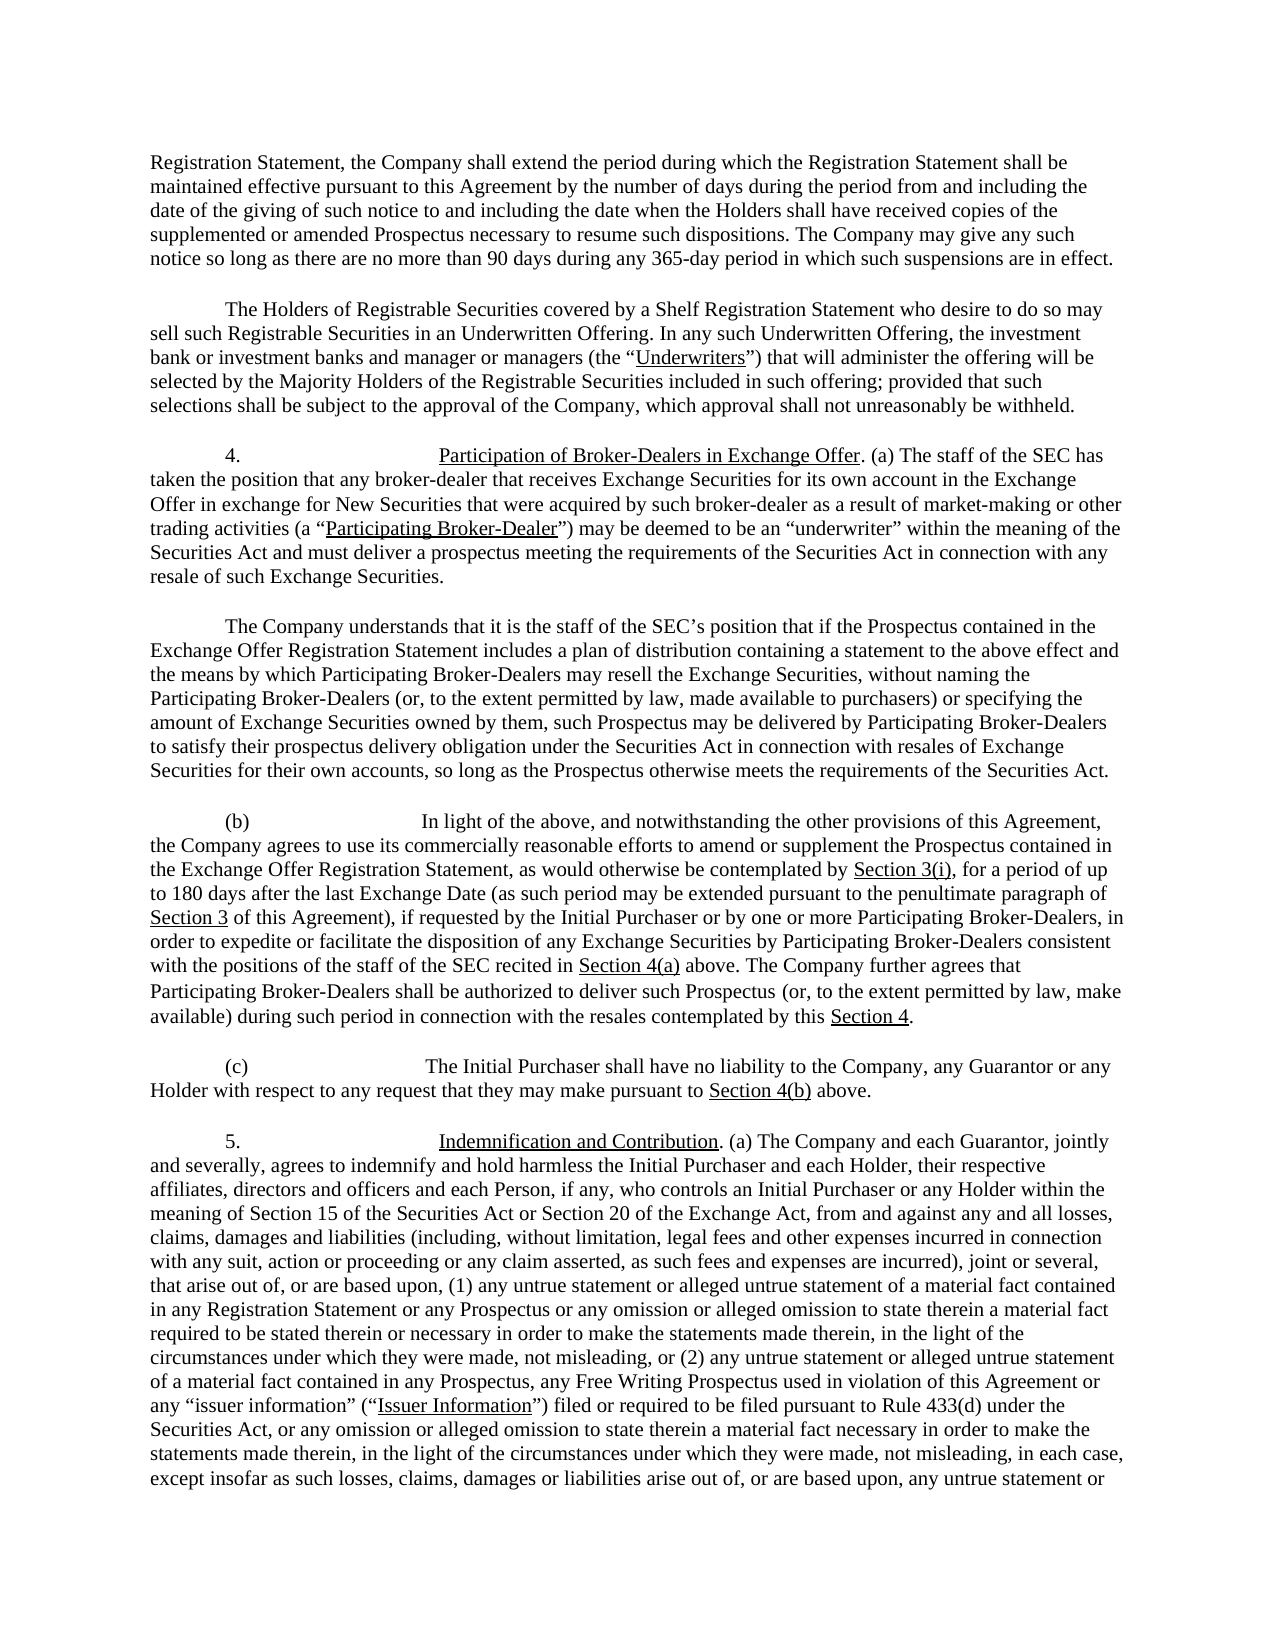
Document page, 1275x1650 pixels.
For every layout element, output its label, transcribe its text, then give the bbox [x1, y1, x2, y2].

text The Company understands that it is the staff of the SEC’s position that if the Prospectus contained in the Exchange Offer Registration Statement includes a plan of distribution containing a statement to the above effect and the means by which Participating Broker-Dealers may resell the Exchange Securities, without naming the Participating Broker-Dealers (or, to the extent permitted by law, made available to purchasers) or specifying the amount of Exchange Securities owned by them, such Prospectus may be delivered by Participating Broker-Dealers to satisfy their prospectus delivery obligation under the Securities Act in connection with resales of Exchange Securities for their own accounts, so long as the Prospectus otherwise meets the requirements of the Securities Act. [150, 614, 1125, 782]
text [150, 150, 1125, 270]
text 4. Participation of Broker-Dealers in Exchange Offer. (a) The staff of the SEC has taken the position that any broker-dealer that receives Exchange Securities for its own account in the Exchange Offer in exchange for New Securities that were acquired by such broker-dealer as a result of market-making or other trading activities (a “Participating Broker-Dealer”) may be deemed to be an “underwriter” within the meaning of the Securities Act and must deliver a prospectus meeting the requirements of the Securities Act in connection with any resale of such Exchange Securities. [150, 443, 1125, 588]
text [150, 1128, 1125, 1489]
text (b) In light of the above, and notwithstanding the other provisions of this Agreement, the Company agrees to use its commercially reasonable efforts to amend or supplement the Prospectus contained in the Exchange Offer Registration Statement, as would otherwise be contemplated by Section 3(i), for a period of up to 180 days after the last Exchange Date (as such period may be extended pursuant to the penultimate paragraph of Section 3 of this Agreement), if requested by the Initial Purchaser or by one or more Participating Broker-Dealers, in order to expedite or facilitate the disposition of any Exchange Securities by Participating Broker-Dealers consistent with the positions of the staff of the SEC recited in Section 4(a) above. The Company further agrees that Participating Broker-Dealers shall be authorized to deliver such Prospectus (or, to the extent permitted by law, make available) during such period in connection with the resales contemplated by this Section 4. [150, 809, 1125, 1028]
text (c) The Initial Purchaser shall have no liability to the Company, any Guarantor or any Holder with respect to any request that they may make pursuant to Section 4(b) above. [150, 1054, 1125, 1102]
text The Holders of Registrable Securities covered by a Shelf Registration Statement who desire to do so may sell such Registrable Securities in an Underwritten Offering. In any such Underwritten Offering, the investment bank or investment banks and manager or managers (the “Underwriters”) that will administer the offering will be selected by the Majority Holders of the Registrable Securities included in such offering; provided that such selections shall be subject to the approval of the Company, which approval shall not unreasonably be withheld. [150, 297, 1125, 417]
